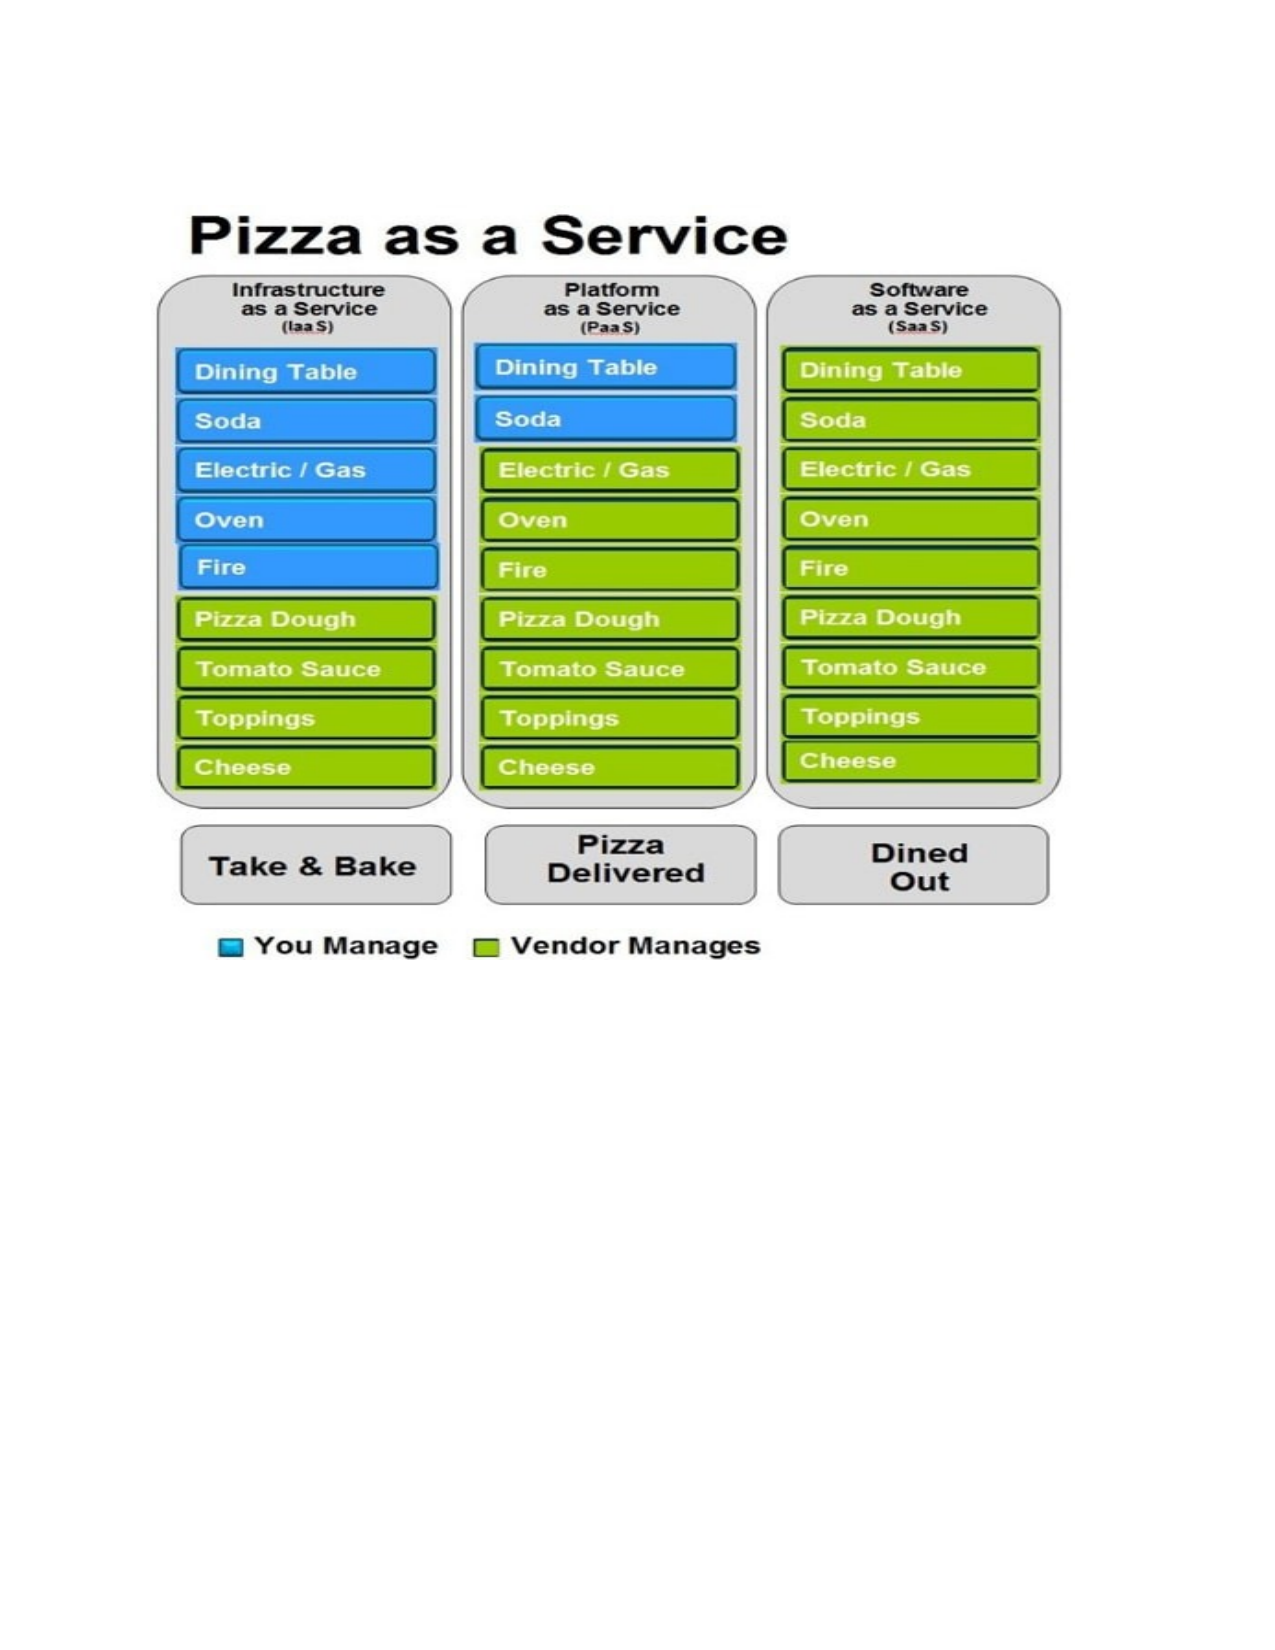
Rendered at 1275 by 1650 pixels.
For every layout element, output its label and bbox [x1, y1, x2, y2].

picture [150, 205, 1075, 960]
